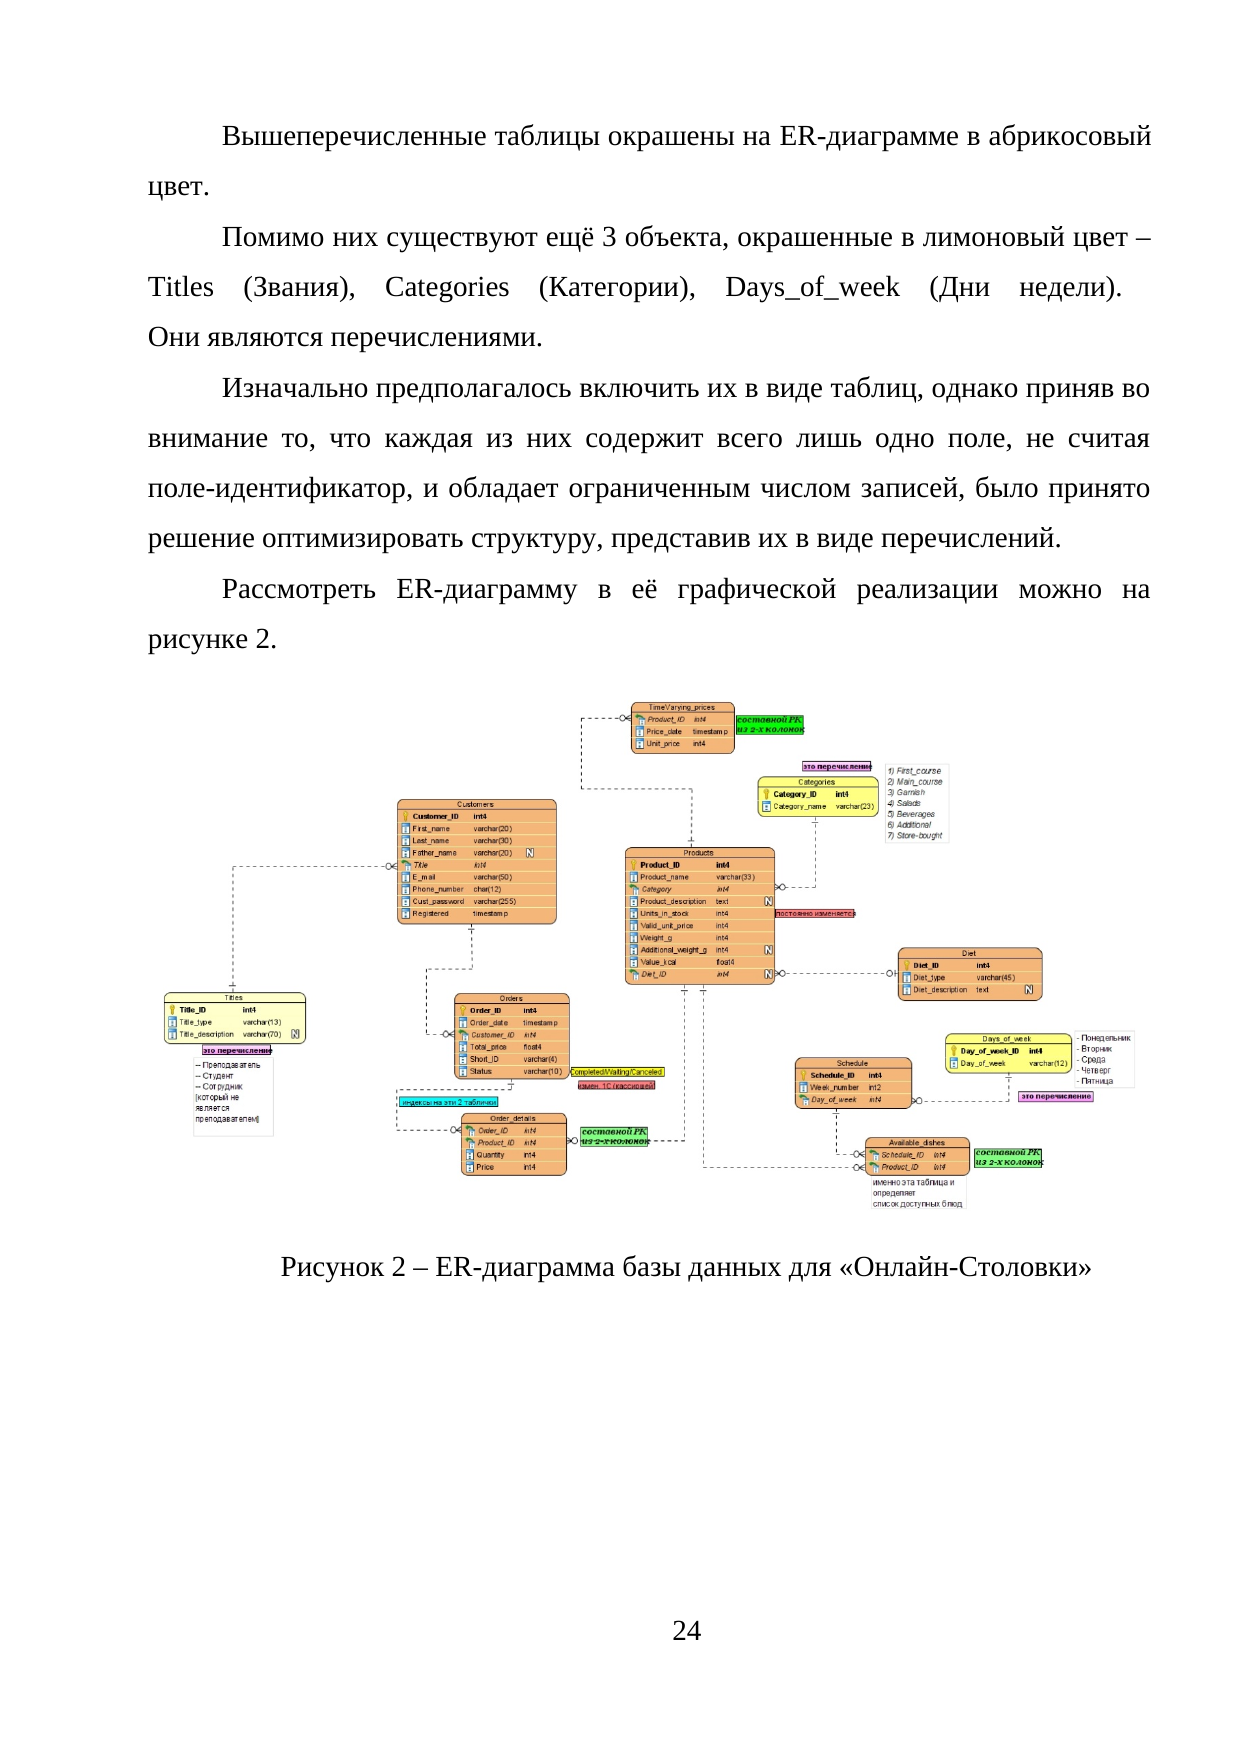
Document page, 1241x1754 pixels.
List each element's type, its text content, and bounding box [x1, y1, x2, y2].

text Помимо них существуют ещё 3 объекта, окрашенные в лимоновый цвет – Titles (Звания), Categories (Категории), Days_of_week (Дни недели). Они являются перечислениями. [148, 219, 1152, 353]
text Изначально предполагалось включить их в виде таблиц, однако приняв во внимание то, что каждая из них содержит всего лишь одно поле, не считая поле-идентификатор, и обладает ограниченным числом записей, было принято решение оптимизировать структуру, представив их в виде перечислений. [148, 370, 1152, 554]
text Рассмотреть ER-диаграмму в её графической реализации можно на рисунке 2. [148, 571, 1152, 655]
text Вышеперечисленные таблицы окрашены на ER-диаграмме в абрикосовый цвет. [148, 118, 1152, 202]
picture [162, 700, 1137, 1211]
text Рисунок 2 – ER-диаграмма базы данных для «Онлайн-Столовки» [148, 1249, 1152, 1283]
